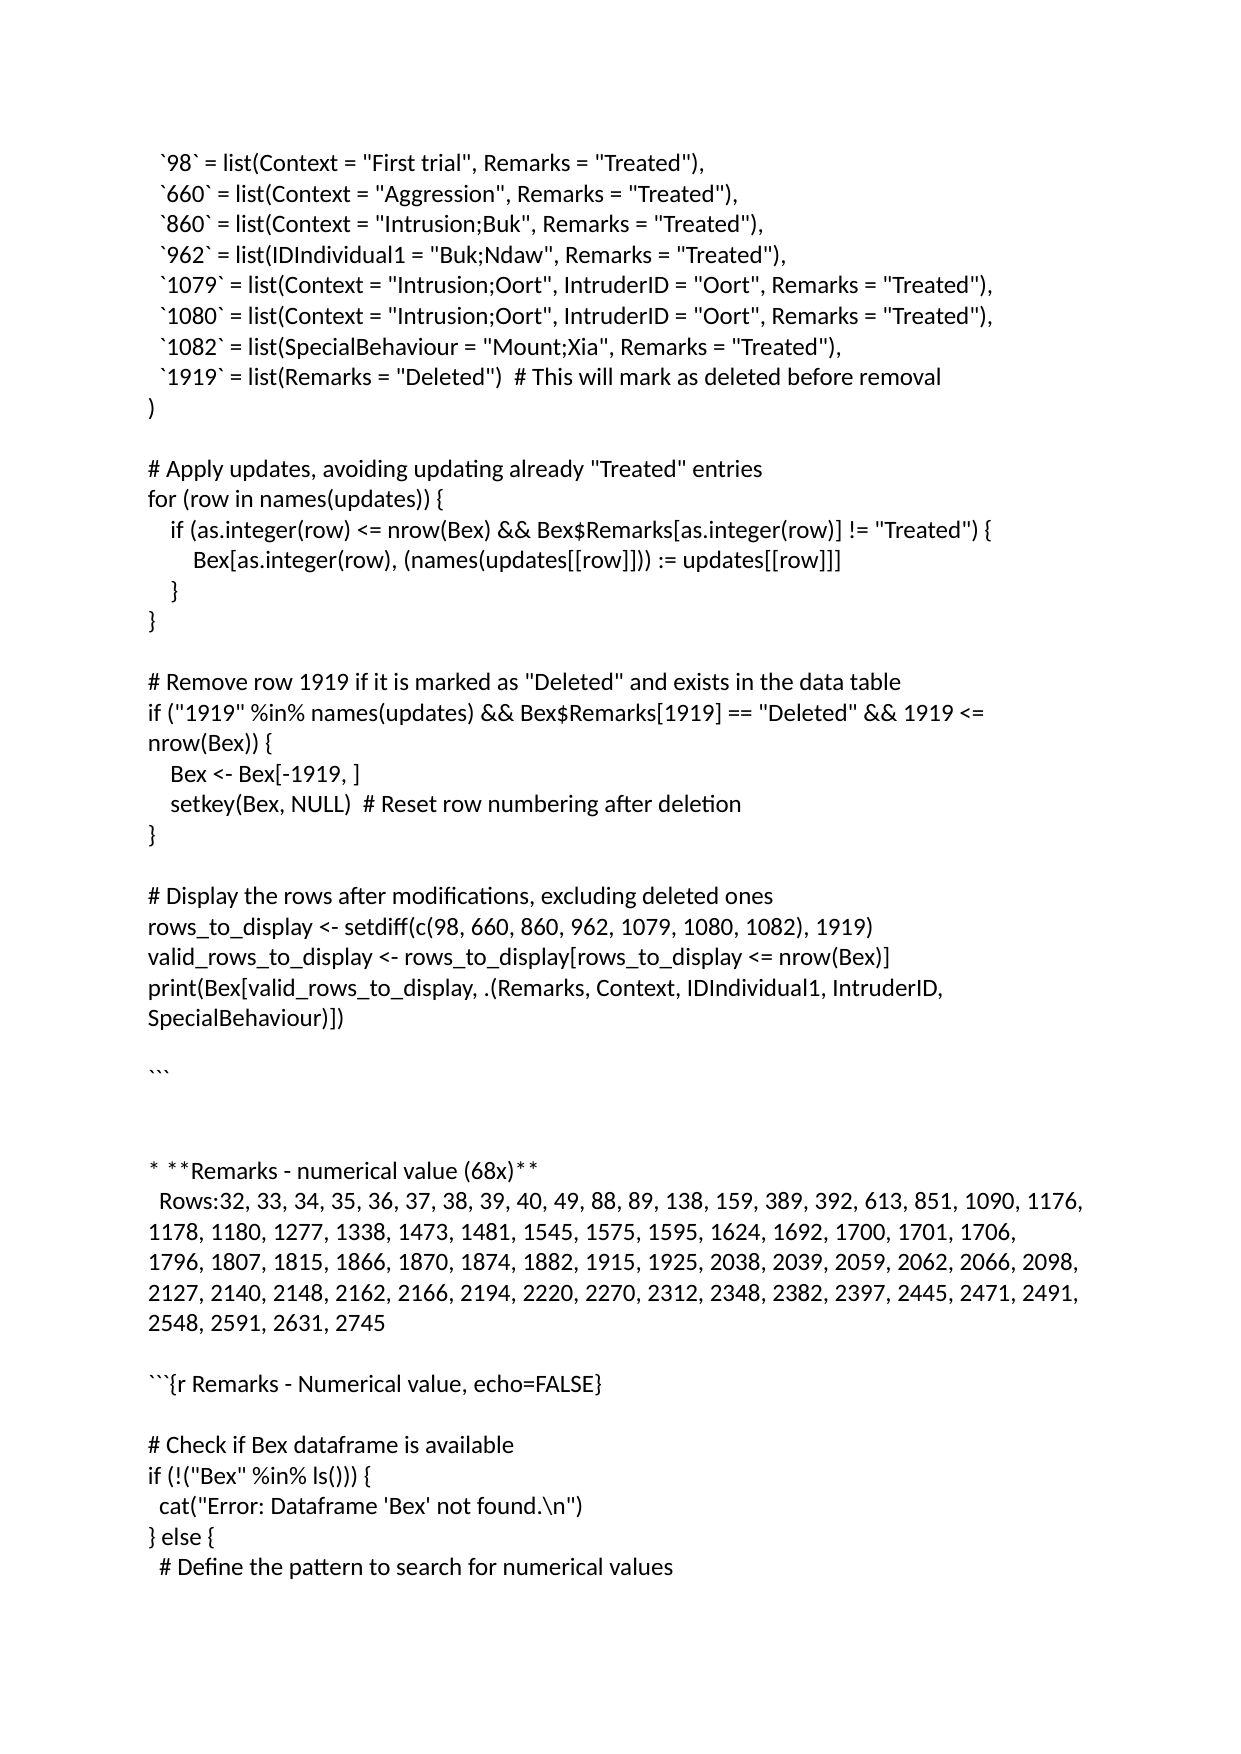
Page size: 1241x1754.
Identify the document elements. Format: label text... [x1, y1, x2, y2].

text # Display the rows after modifications, excluding deleted ones [148, 880, 1093, 911]
text # Remove row 1919 if it is marked as "Deleted" and exists in the data table [148, 666, 1093, 697]
text } [148, 819, 1093, 849]
text print(Bex[valid_rows_to_display, .(Remarks, Context, IDIndividual1, IntruderID, SpecialBehaviour)]) [148, 972, 1093, 1033]
text if ("1919" %in% names(updates) && Bex$Remarks[1919] == "Deleted" && 1919 <= nrow(Bex)) { [148, 697, 1093, 758]
text Bex <- Bex[-1919, ] [148, 758, 1093, 788]
text # Define the pattern to search for numerical values [148, 1552, 1093, 1582]
text `962` = list(IDIndividual1 = "Buk;Ndaw", Remarks = "Treated"), [148, 239, 1093, 270]
text valid_rows_to_display <- rows_to_display[rows_to_display <= nrow(Bex)] [148, 941, 1093, 972]
text setkey(Bex, NULL) # Reset row numbering after deletion [148, 788, 1093, 819]
text `1919` = list(Remarks = "Deleted") # This will mark as deleted before removal [148, 361, 1093, 392]
text `660` = list(Context = "Aggression", Remarks = "Treated"), [148, 178, 1093, 209]
text `98` = list(Context = "First trial", Remarks = "Treated"), [148, 148, 1093, 178]
text } [148, 575, 1093, 605]
text Rows:32, 33, 34, 35, 36, 37, 38, 39, 40, 49, 88, 89, 138, 159, 389, 392, 613, 851, 1090, 1176, 1178, 1180, 1277, 1338, 1473, 1481, 1545, 1575, 1595, 1624, 1692, 1700, 1701, 1706, 1796, 1807, 1815, 1866, 1870, 1874, 1882, 1915, 1925, 2038, 2039, 2059, 2062, 2066, 2098, 2127, 2140, 2148, 2162, 2166, 2194, 2220, 2270, 2312, 2348, 2382, 2397, 2445, 2471, 2491, 2548, 2591, 2631, 2745 [148, 1185, 1093, 1338]
text } else { [148, 1521, 1093, 1552]
text cat("Error: Dataframe 'Bex' not found.\n") [148, 1491, 1093, 1521]
text if (!("Bex" %in% ls())) { [148, 1460, 1093, 1491]
text rows_to_display <- setdiff(c(98, 660, 860, 962, 1079, 1080, 1082), 1919) [148, 911, 1093, 941]
text ``` [148, 1063, 1093, 1094]
text # Check if Bex dataframe is available [148, 1429, 1093, 1460]
text } [148, 605, 1093, 636]
text # Apply updates, avoiding updating already "Treated" entries [148, 453, 1093, 483]
text `1079` = list(Context = "Intrusion;Oort", IntruderID = "Oort", Remarks = "Treated"), [148, 270, 1093, 300]
text ) [148, 392, 1093, 422]
text for (row in names(updates)) { [148, 483, 1093, 514]
text if (as.integer(row) <= nrow(Bex) && Bex$Remarks[as.integer(row)] != "Treated") { [148, 514, 1093, 544]
text `1080` = list(Context = "Intrusion;Oort", IntruderID = "Oort", Remarks = "Treated"), [148, 300, 1093, 331]
text ```{r Remarks - Numerical value, echo=FALSE} [148, 1368, 1093, 1399]
text `860` = list(Context = "Intrusion;Buk", Remarks = "Treated"), [148, 209, 1093, 239]
text Bex[as.integer(row), (names(updates[[row]])) := updates[[row]]] [148, 544, 1093, 575]
text `1082` = list(SpecialBehaviour = "Mount;Xia", Remarks = "Treated"), [148, 331, 1093, 361]
text * **Remarks - numerical value (68x)** [148, 1155, 1093, 1185]
